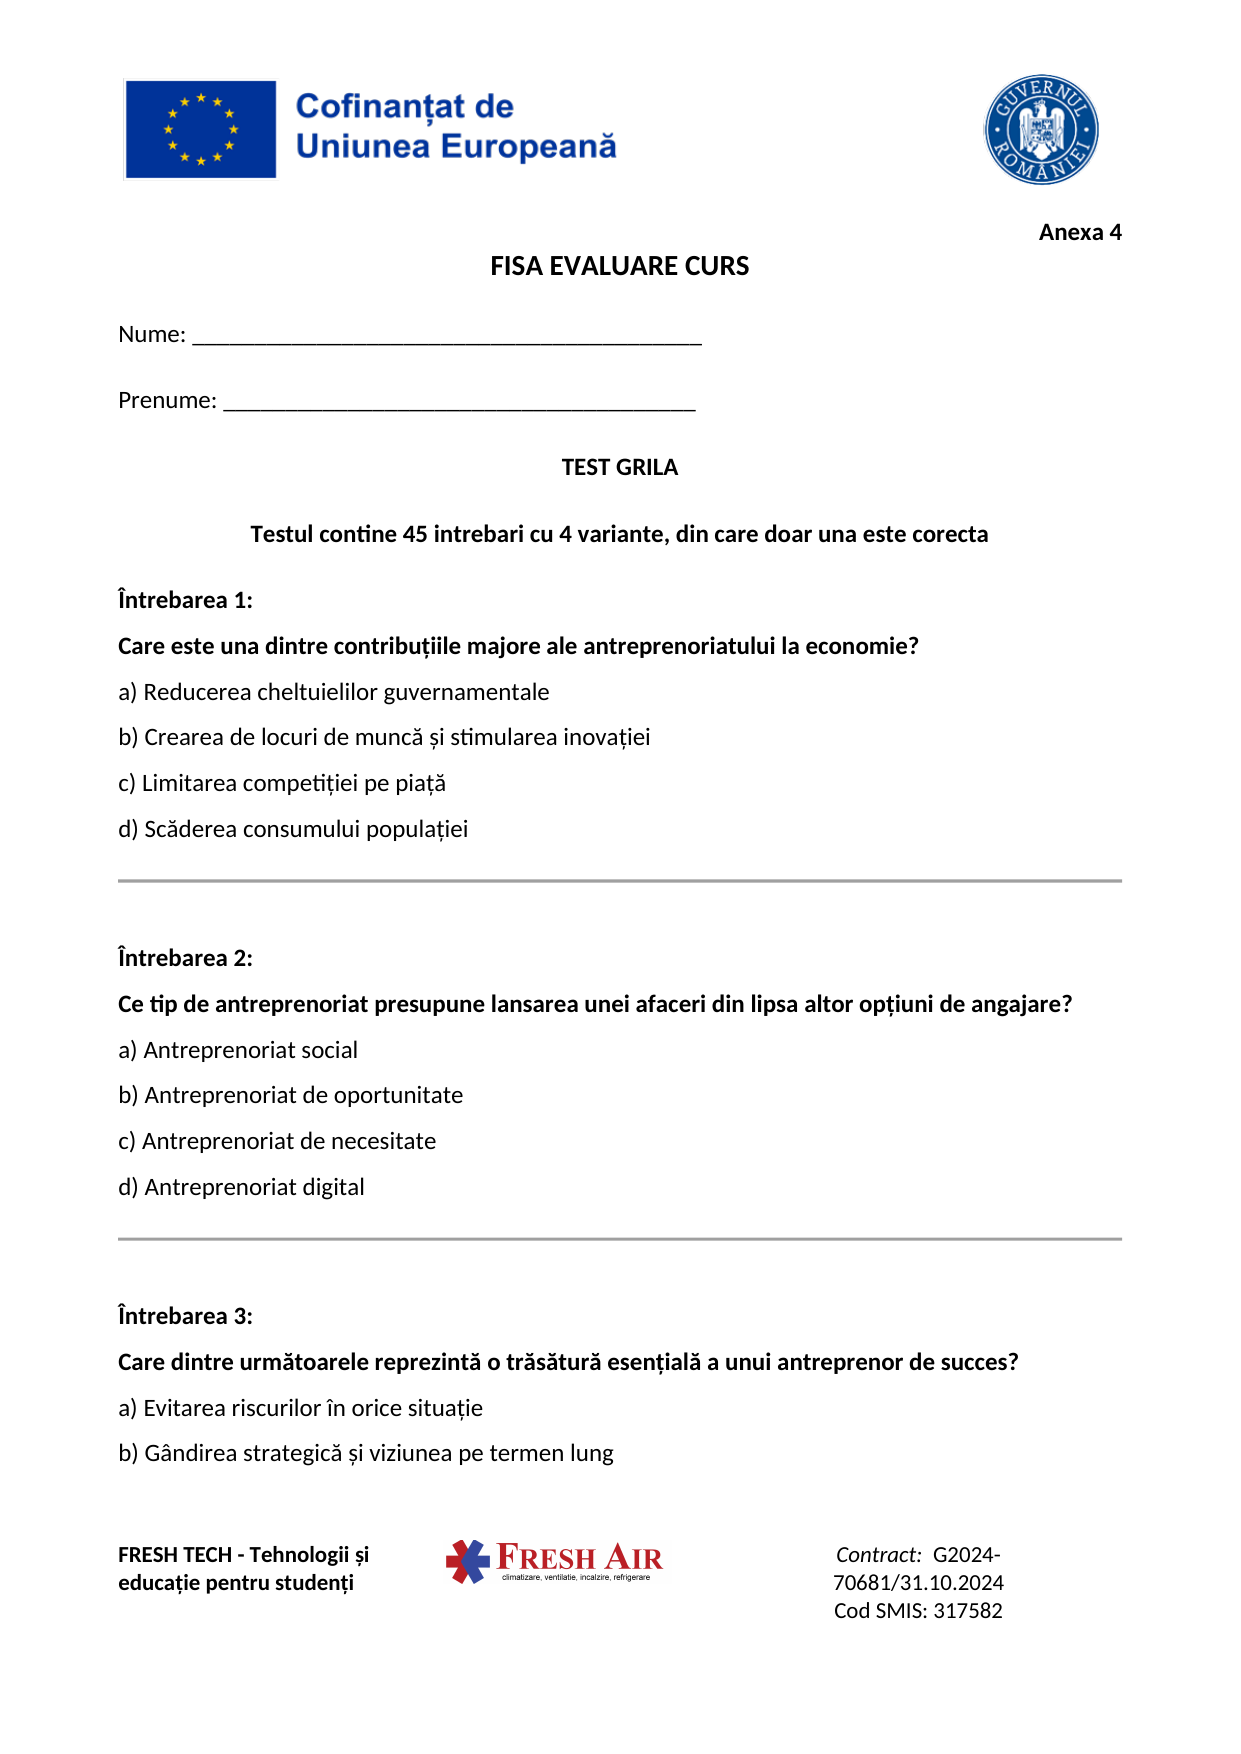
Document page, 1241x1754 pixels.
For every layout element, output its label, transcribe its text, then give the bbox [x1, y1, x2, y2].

picture [118, 73, 1100, 186]
text Nume: _________________________________________ [118, 318, 1122, 348]
text FISA EVALUARE CURS [118, 247, 1122, 282]
text Anexa 4 [118, 216, 1122, 247]
text Prenume: ______________________________________ [118, 384, 1122, 415]
text Testul contine 45 intrebari cu 4 variante, din care doar una este corecta [118, 518, 1122, 548]
picture [442, 1540, 672, 1584]
text Întrebarea 2: Ce tip de antreprenoriat presupune lansarea unei afaceri din lipsa altor opțiuni de angajare? a) Antreprenoriat social b) Antreprenoriat de oportunitate c) Antreprenoriat de necesitate d) Antreprenoriat digital [118, 942, 1122, 1201]
text TEST GRILA [118, 451, 1122, 482]
text Întrebarea 1: Care este una dintre contribuțiile majore ale antreprenoriatului la economie? a) Reducerea cheltuielilor guvernamentale b) Crearea de locuri de muncă și stimularea inovației c) Limitarea competiției pe piață d) Scăderea consumului populației [118, 584, 1122, 843]
